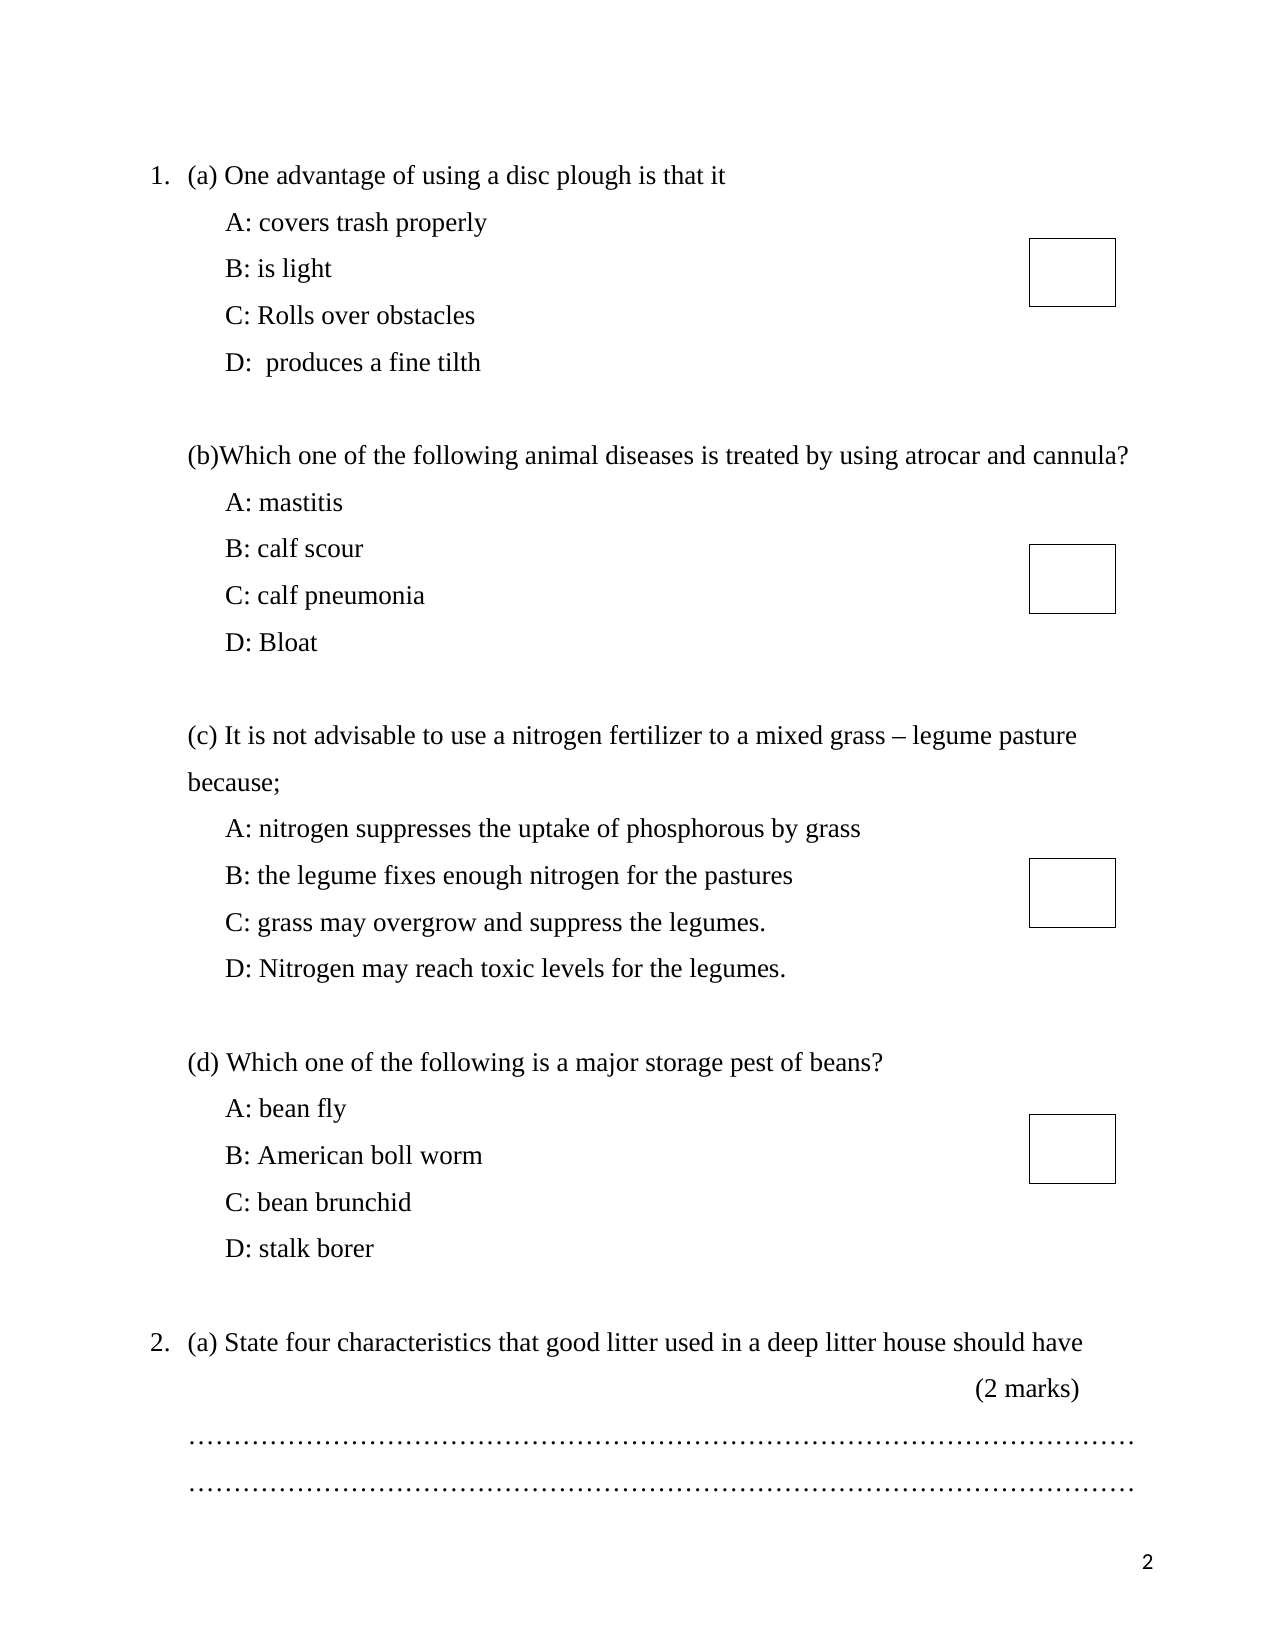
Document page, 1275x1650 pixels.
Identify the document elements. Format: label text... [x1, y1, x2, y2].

list D: stalk borer [187, 1232, 1153, 1264]
list (a) State four characteristics that good litter used in a deep litter house should have [150, 1326, 1153, 1357]
list A: covers trash properly [225, 206, 1153, 237]
list A: mastitis [187, 486, 1153, 517]
list B: calf scour [187, 532, 1153, 564]
list B: is light [225, 252, 1153, 284]
list C: calf pneumonia [187, 579, 1153, 610]
text (2 marks) [900, 1372, 1153, 1404]
list C: grass may overgrow and suppress the legumes. [187, 906, 1153, 937]
list B: American boll worm [187, 1139, 1153, 1170]
list C: bean brunchid [187, 1186, 1153, 1217]
list D: Nitrogen may reach toxic levels for the legumes. [187, 952, 1153, 984]
list C: Rolls over obstacles [225, 299, 1153, 330]
list A: bean fly [187, 1092, 1153, 1124]
list (a) One advantage of using a disc plough is that it [150, 159, 1153, 190]
list D: Bloat [187, 626, 1153, 657]
list (c) It is not advisable to use a nitrogen fertilizer to a mixed grass – legume pasture because; [187, 719, 1153, 797]
list D: produces a fine tilth [225, 346, 1153, 377]
list A: nitrogen suppresses the uptake of phosphorous by grass [187, 812, 1153, 844]
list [187, 1419, 1153, 1497]
list (b)Which one of the following animal diseases is treated by using atrocar and cannula? [187, 439, 1153, 470]
list (d) Which one of the following is a major storage pest of beans? [187, 1046, 1153, 1077]
list B: the legume fixes enough nitrogen for the pastures [187, 859, 1153, 890]
